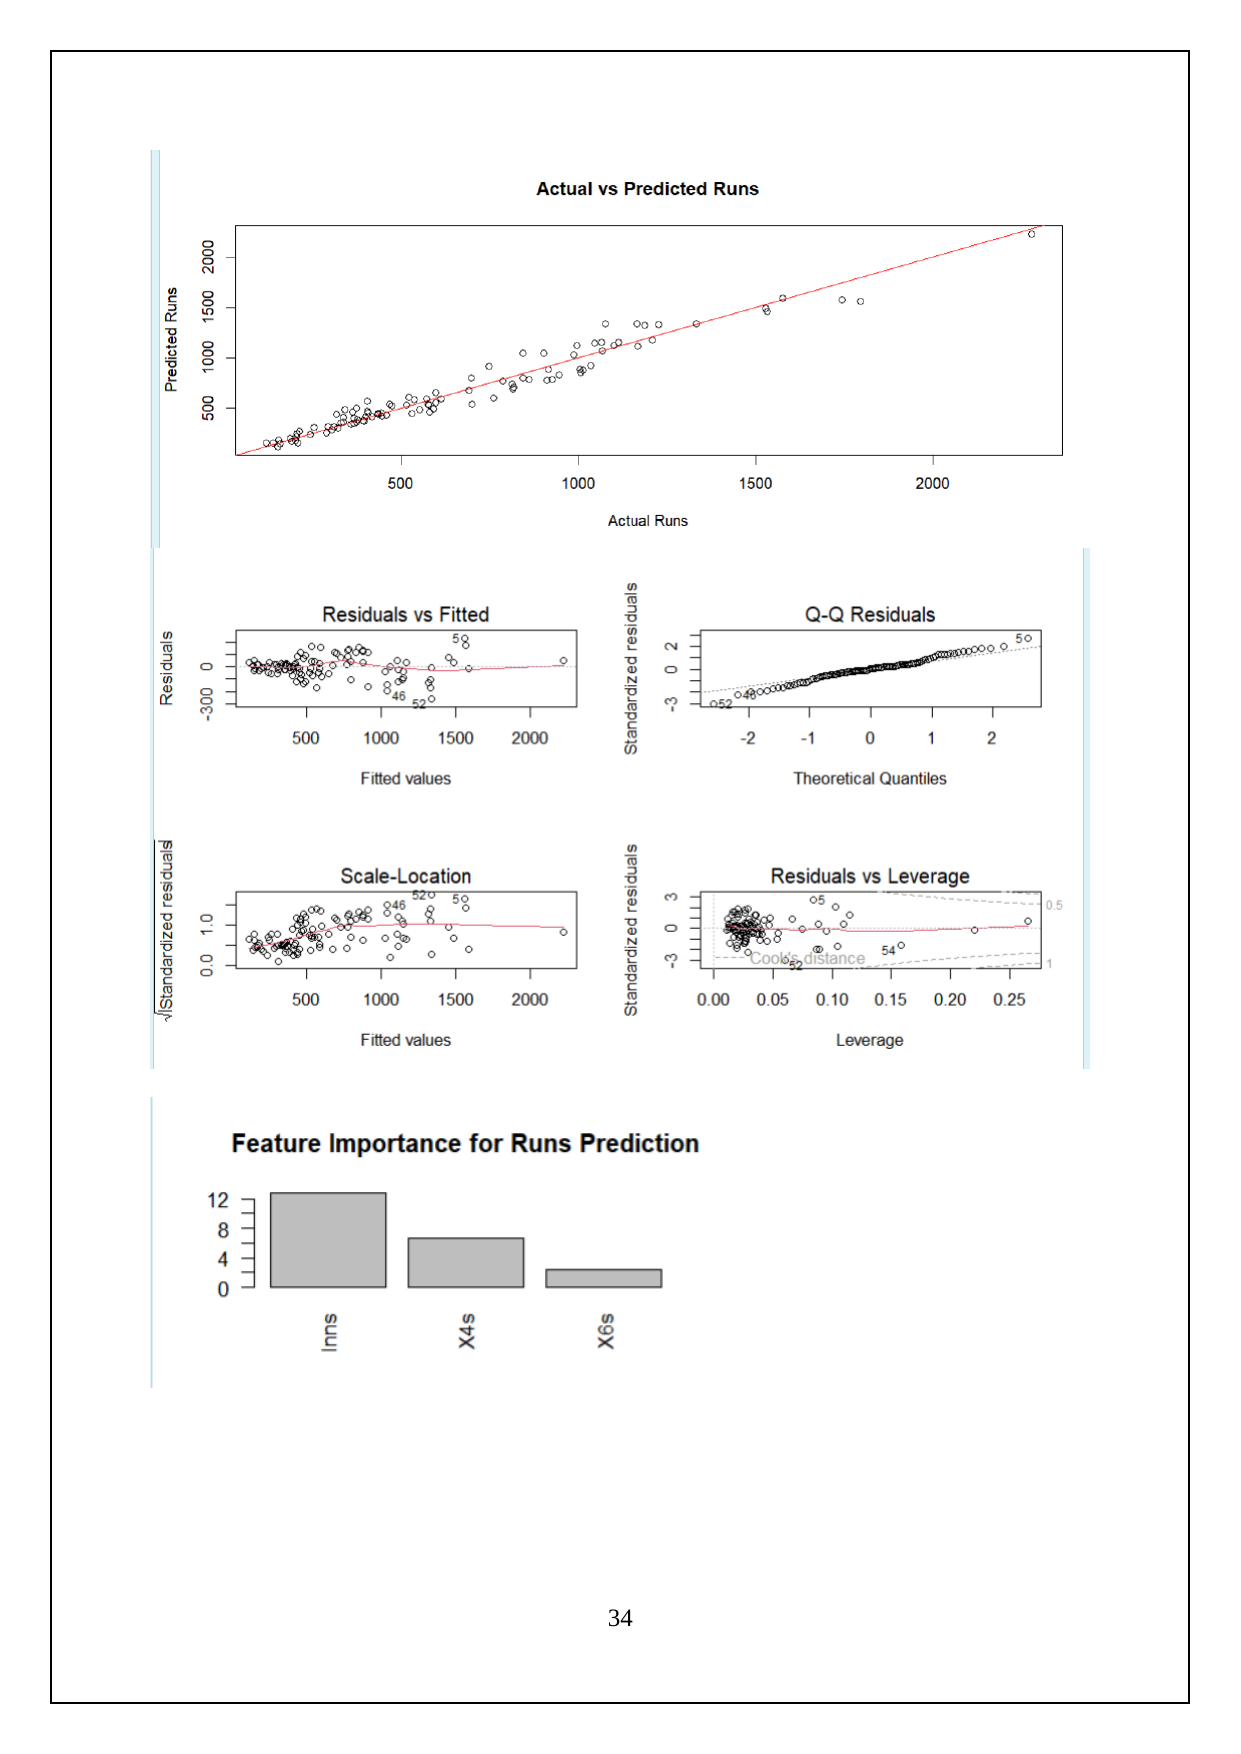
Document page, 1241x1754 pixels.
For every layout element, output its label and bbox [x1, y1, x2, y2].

picture [150, 150, 1091, 1069]
picture [150, 1097, 763, 1388]
